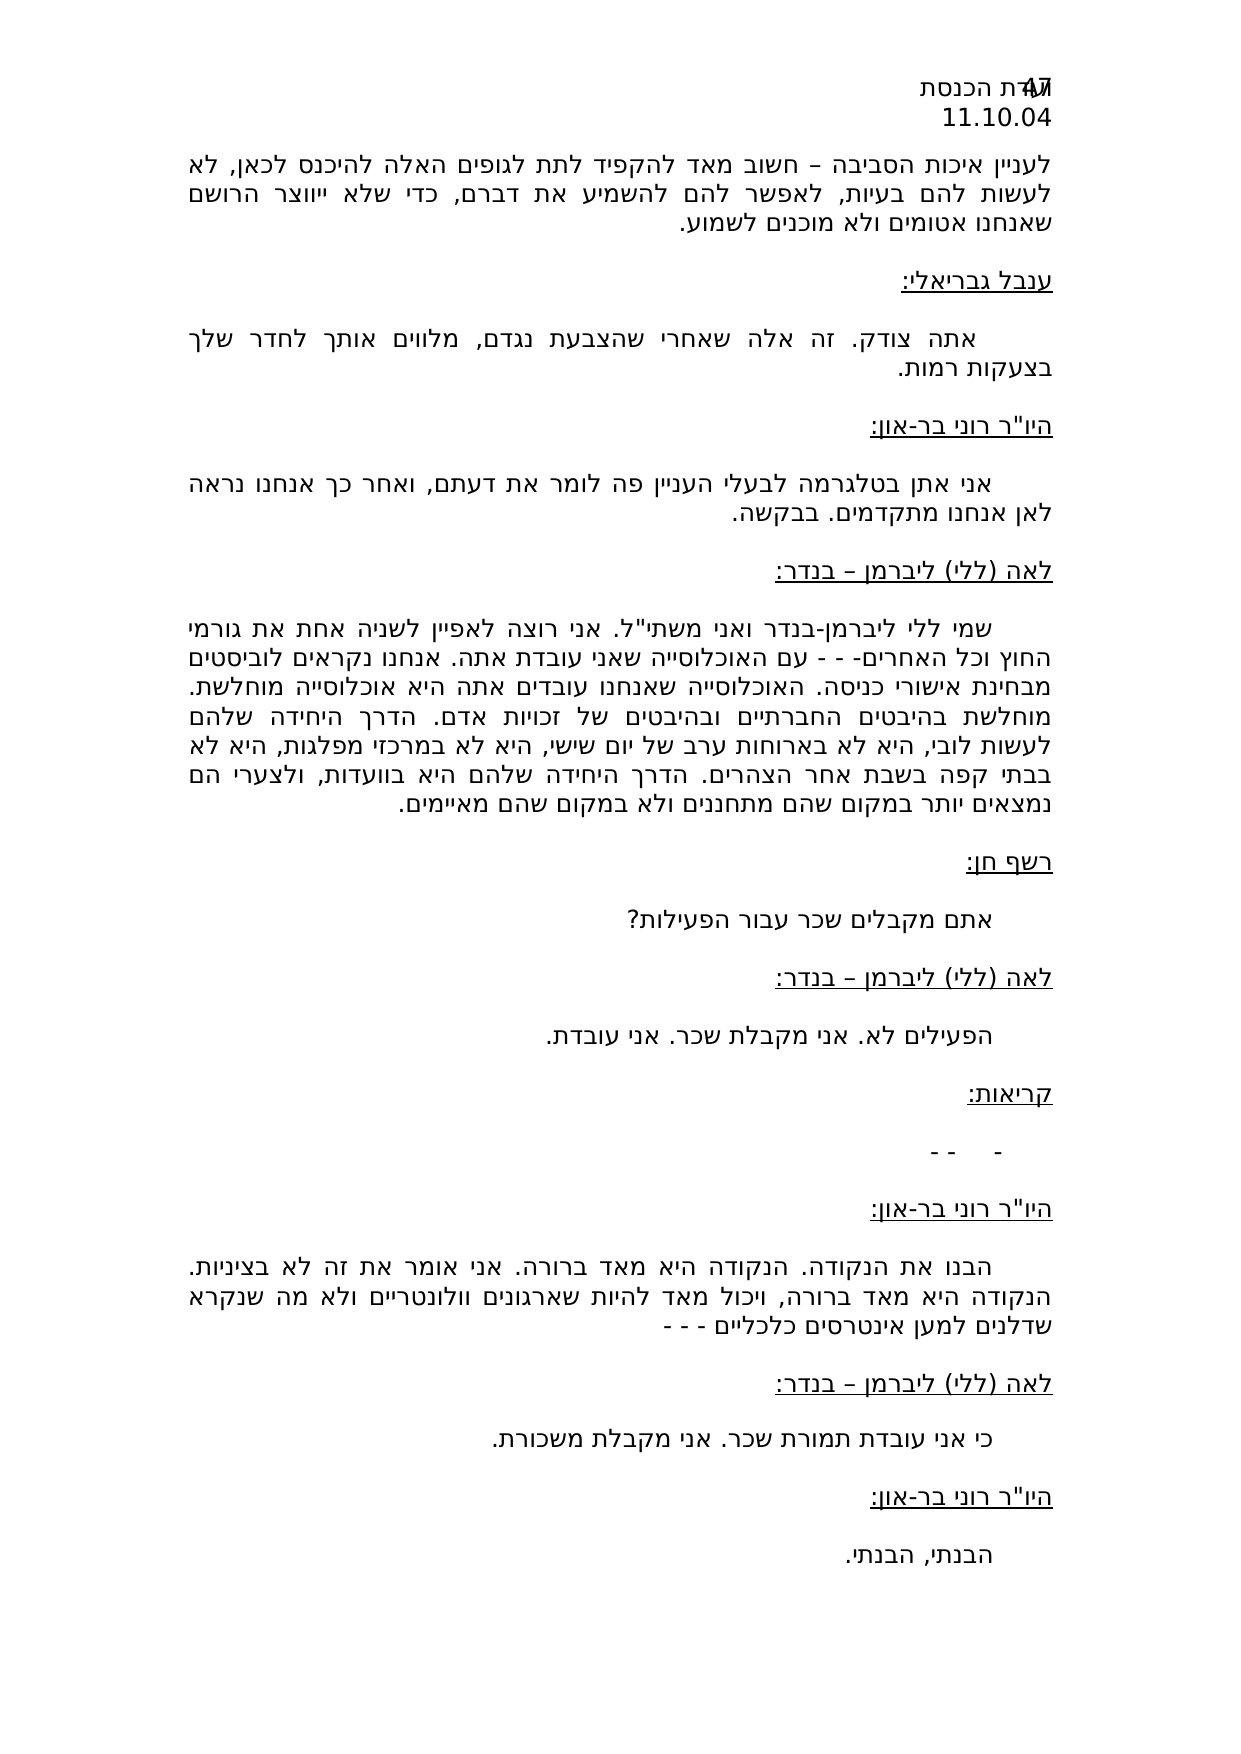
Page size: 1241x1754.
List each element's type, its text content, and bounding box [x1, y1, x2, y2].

text לאה (ללי) ליברמן – בנדר: [187, 1369, 1053, 1398]
text אתה צודק. זה אלה שאחרי שהצבעת נגדם, מלווים אותך לחדר שלך בצעקות רמות. [187, 324, 1053, 382]
text לאה (ללי) ליברמן – בנדר: [187, 963, 1053, 992]
text היו"ר רוני בר-און: [187, 1194, 1053, 1224]
text קריאות: [187, 1079, 1053, 1108]
text הבנו את הנקודה. הנקודה היא מאד ברורה. אני אומר את זה לא בציניות. הנקודה היא מאד ברורה, ויכול מאד להיות שארגונים וולונטריים ולא מה שנקרא שדלנים למען אינטרסים כלכליים - - - [187, 1252, 1053, 1340]
list - - [187, 1137, 993, 1166]
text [187, 150, 1053, 237]
text שמי ללי ליברמן-בנדר ואני משתי"ל. אני רוצה לאפיין לשניה אחת את גורמי החוץ וכל האחרים- - - עם האוכלוסייה שאני עובדת אתה. אנחנו נקראים לוביסטים מבחינת אישורי כניסה. האוכלוסייה שאנחנו עובדים אתה היא אוכלוסייה מוחלשת. מוחלשת בהיבטים החברתיים ובהיבטים של זכויות אדם. הדרך היחידה שלהם לעשות לובי, היא לא בארוחות ערב של יום שישי, היא לא במרכזי מפלגות, היא לא בבתי קפה בשבת אחר הצהרים. הדרך היחידה שלהם היא בוועדות, ולצערי הם נמצאים יותר במקום שהם מתחננים ולא במקום שהם מאיימים. [187, 614, 1053, 818]
text אני אתן בטלגרמה לבעלי העניין פה לומר את דעתם, ואחר כך אנחנו נראה לאן אנחנו מתקדמים. בבקשה. [187, 469, 1053, 527]
text הבנתי, הבנתי. [187, 1540, 1053, 1569]
text היו"ר רוני בר-און: [187, 411, 1053, 440]
text הפעילים לא. אני מקבלת שכר. אני עובדת. [187, 1021, 1053, 1050]
text רשף חן: [187, 847, 1053, 876]
text היו"ר רוני בר-און: [187, 1482, 1053, 1511]
text ענבל גבריאלי: [187, 266, 1053, 295]
text לאה (ללי) ליברמן – בנדר: [187, 556, 1053, 585]
text כי אני עובדת תמורת שכר. אני מקבלת משכורת. [187, 1424, 1053, 1453]
text אתם מקבלים שכר עבור הפעילות? [187, 905, 1053, 934]
